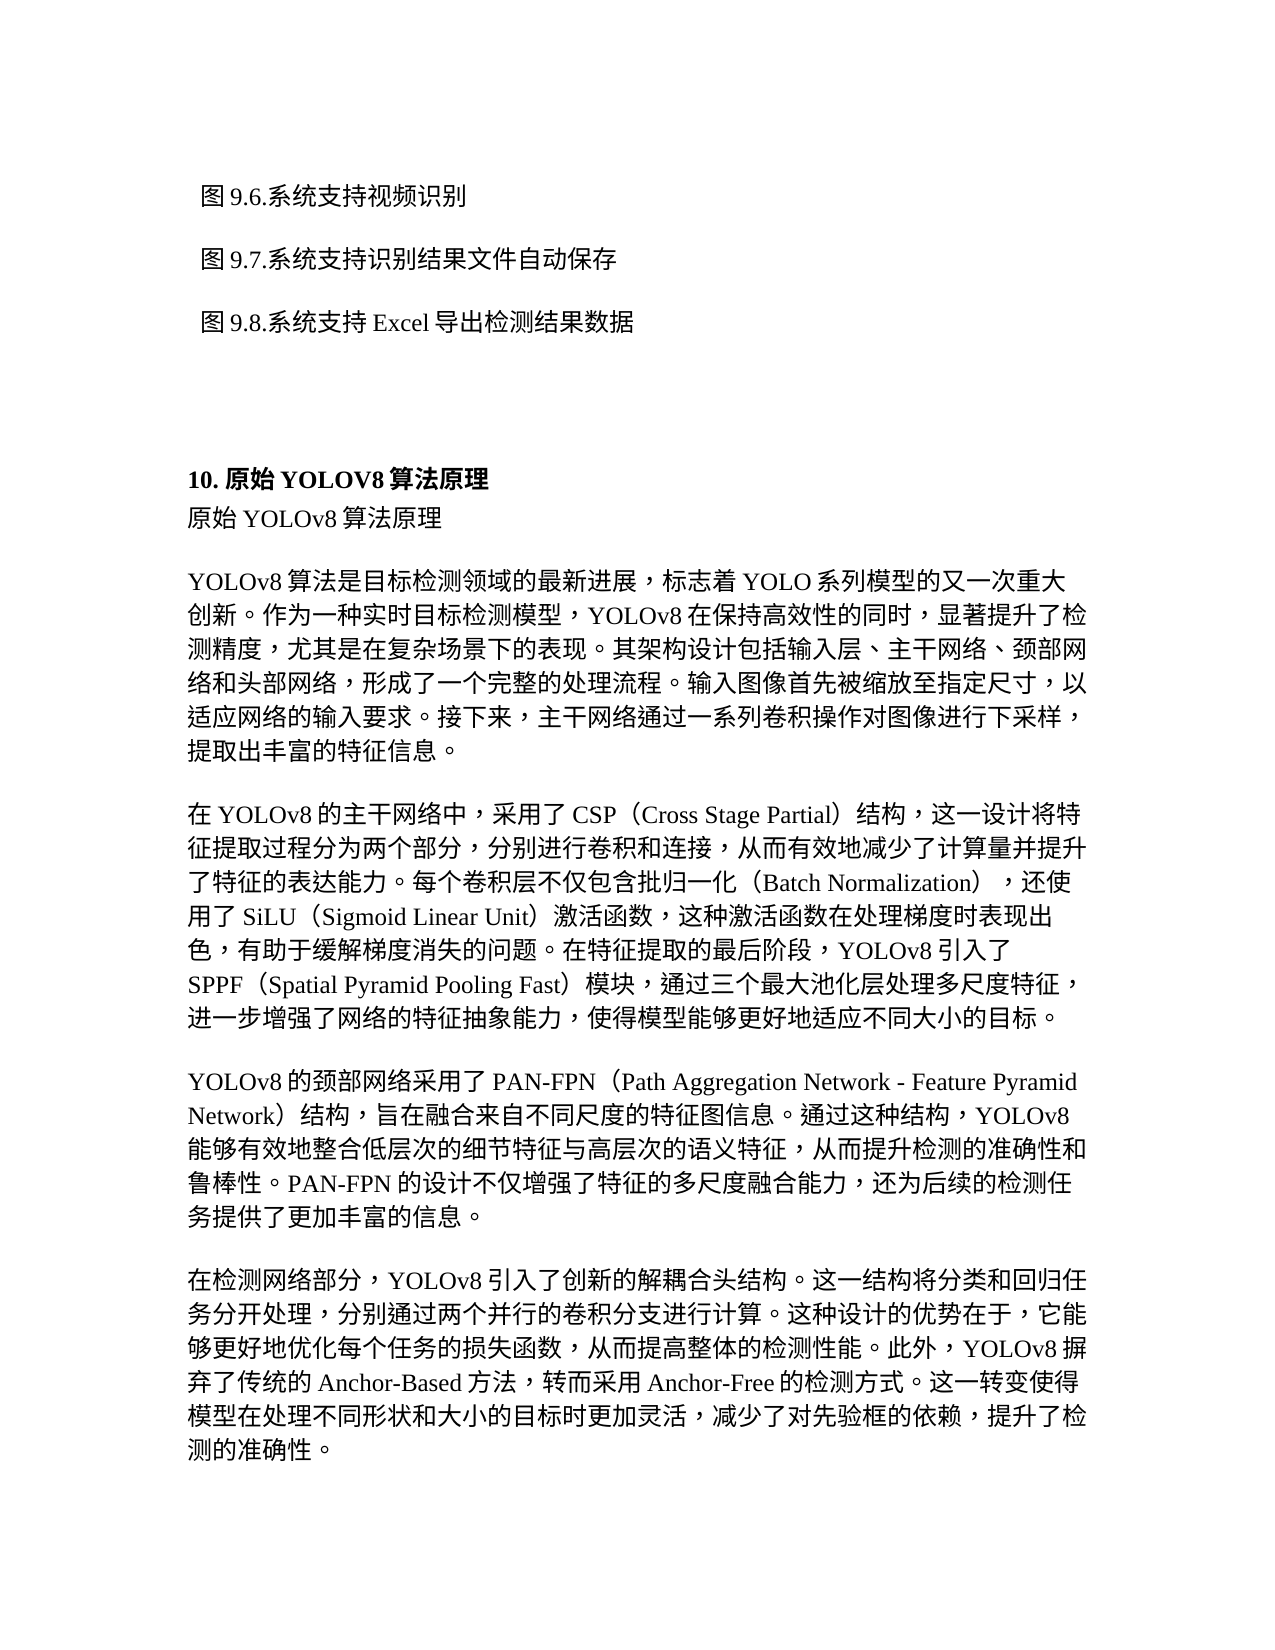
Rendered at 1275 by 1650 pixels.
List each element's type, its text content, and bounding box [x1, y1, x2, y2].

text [187, 150, 1087, 338]
subtitle 10. 原始YOLOV8算法原理 [187, 461, 1087, 495]
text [187, 501, 1087, 1496]
